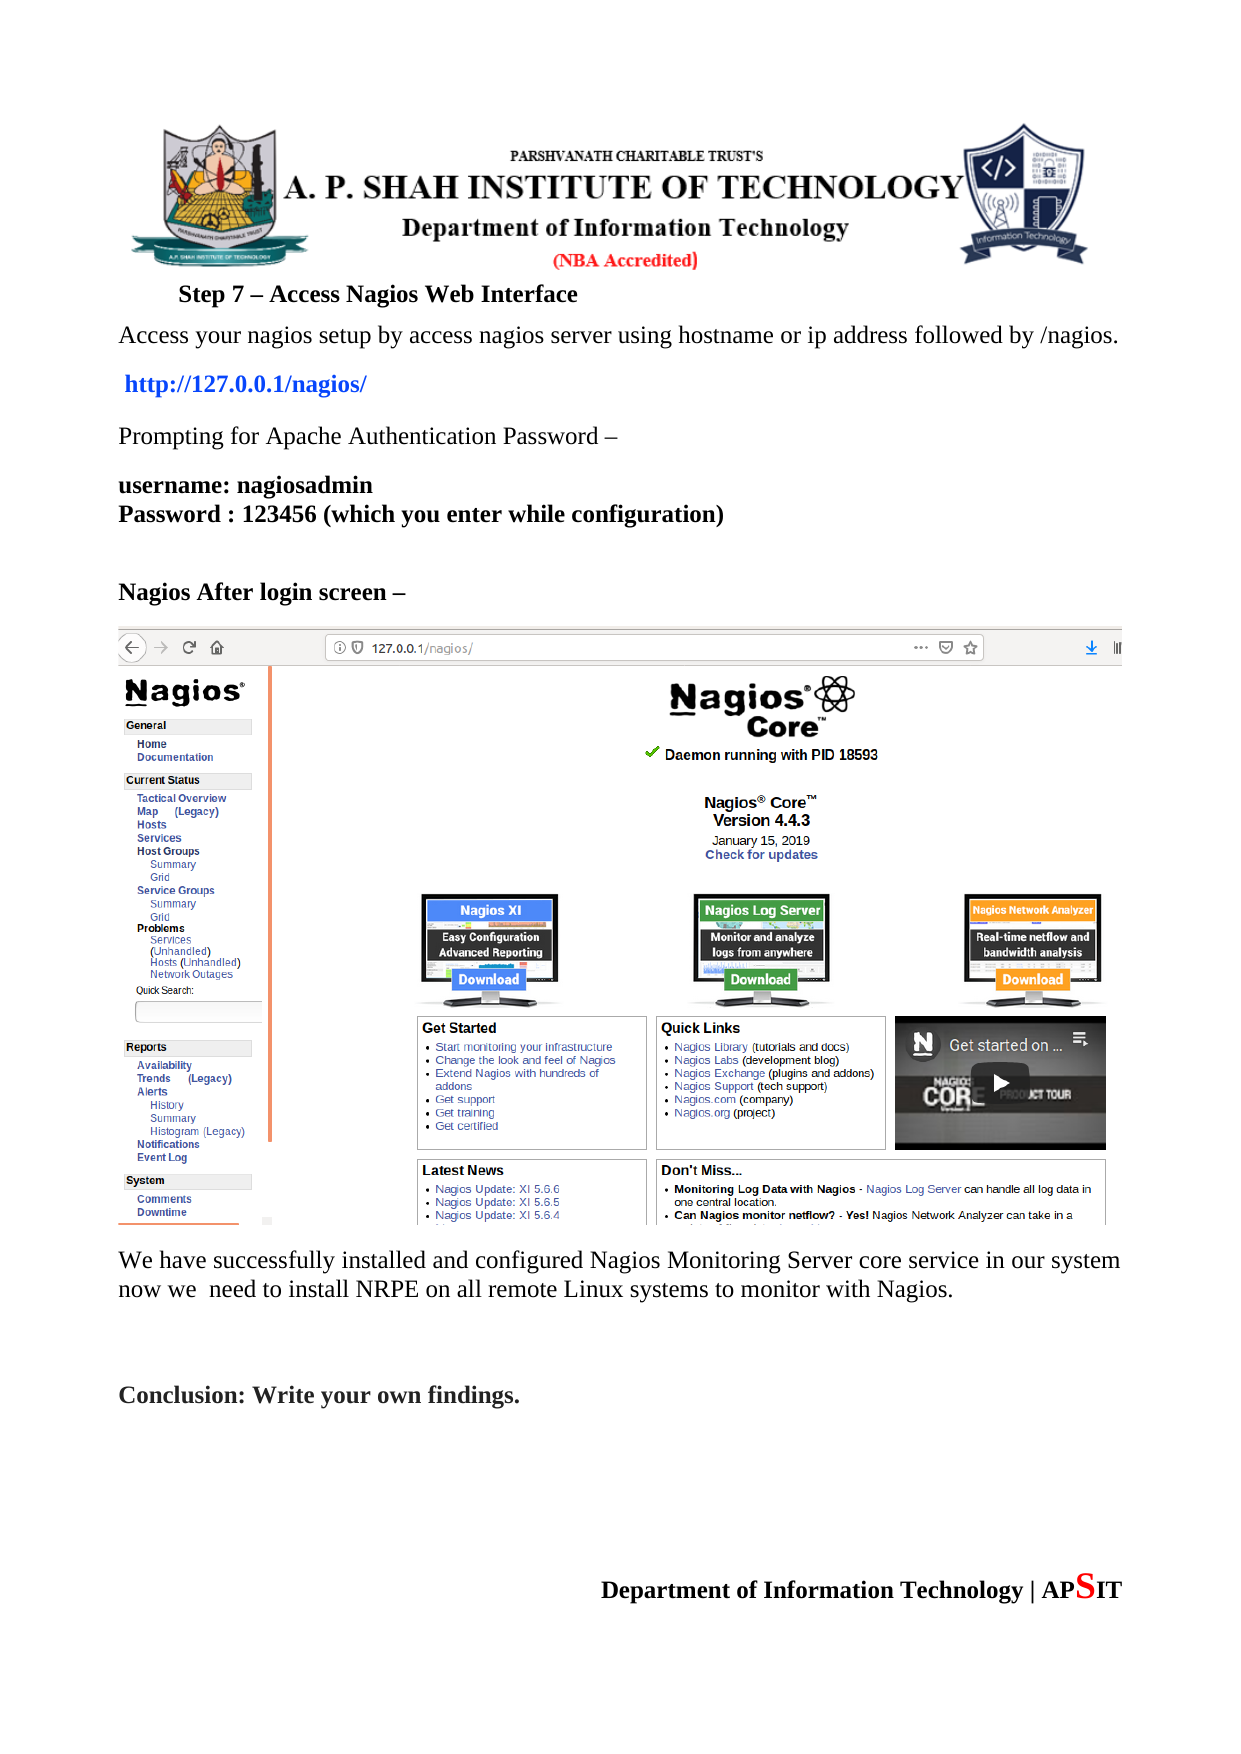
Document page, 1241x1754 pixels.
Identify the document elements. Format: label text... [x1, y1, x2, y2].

picture [118, 118, 1123, 279]
text Conclusion: Write your own findings. [118, 1380, 1122, 1409]
text http://127.0.0.1/nagios/ [118, 369, 1122, 398]
subtitle Step 7 – Access Nagios Web Interface [118, 279, 1122, 307]
text Prompting for Apache Authentication Password – [118, 421, 1122, 450]
picture [118, 626, 1122, 1225]
text Access your nagios setup by access nagios server using hostname or ip address followed by /nagios. [118, 320, 1122, 349]
text We have successfully installed and configured Nagios Monitoring Server core service in our system now we need to install NRPE on all remote Linux systems to monitor with Nagios. [118, 1225, 1122, 1303]
text Password : 123456 (which you enter while configuration) [118, 499, 1122, 528]
text Nagios After login screen – [118, 577, 1122, 606]
text username: nagiosadmin [118, 471, 1122, 499]
